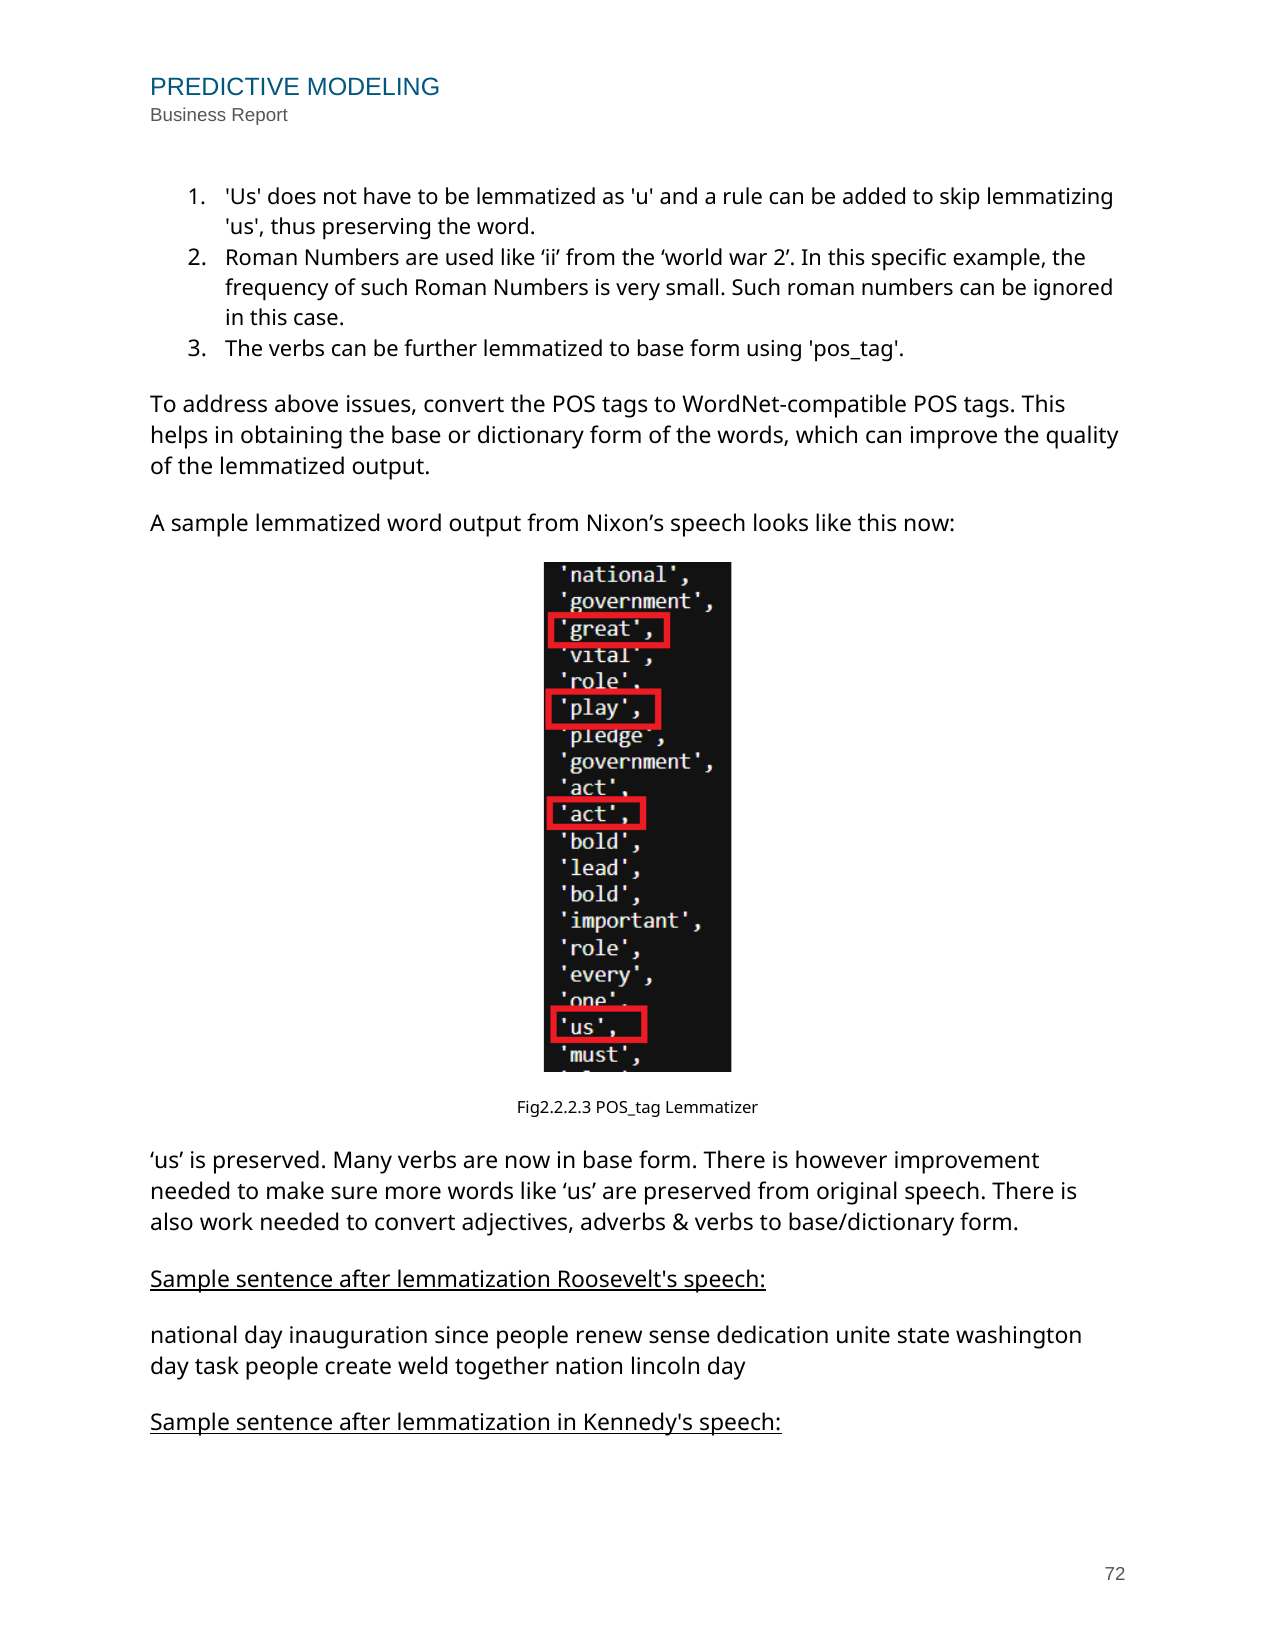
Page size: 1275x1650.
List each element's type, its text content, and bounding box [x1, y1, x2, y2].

list Roman Numbers are used like ‘ii’ from the ‘world war 2’. In this specific example, the frequency of such Roman Numbers is very small. Such roman numbers can be ignored in this case. [187, 241, 1125, 332]
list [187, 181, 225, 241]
text ‘us’ is preserved. Many verbs are now in base form. There is however improvement needed to make sure more words like ‘us’ are preserved from original speech. There is also work needed to convert adjectives, adverbs & verbs to base/dictionary form. [150, 1144, 1125, 1238]
text A sample lemmatized word output from Nixon’s speech looks like this now: [150, 507, 1125, 538]
list 'Us' does not have to be lemmatized as 'u' and a rule can be added to skip lemmatizing 'us', thus preserving the word. [536, 181, 1125, 241]
text Sample sentence after lemmatization in Kennedy's speech: [150, 1406, 1125, 1438]
picture [543, 562, 732, 1072]
text national day inauguration since people renew sense dedication unite state washington day task people create weld together nation lincoln day [150, 1319, 1125, 1381]
list The verbs can be further lemmatized to base form using 'pos_tag'. [187, 332, 1125, 363]
text Sample sentence after lemmatization Roosevelt's speech: [150, 1263, 1125, 1294]
text To address above issues, convert the POS tags to WordNet-compatible POS tags. This helps in obtaining the base or dictionary form of the words, which can improve the quality of the lemmatized output. [150, 388, 1125, 482]
text Fig2.2.2.3 POS_tag Lemmatizer [150, 1096, 1125, 1119]
